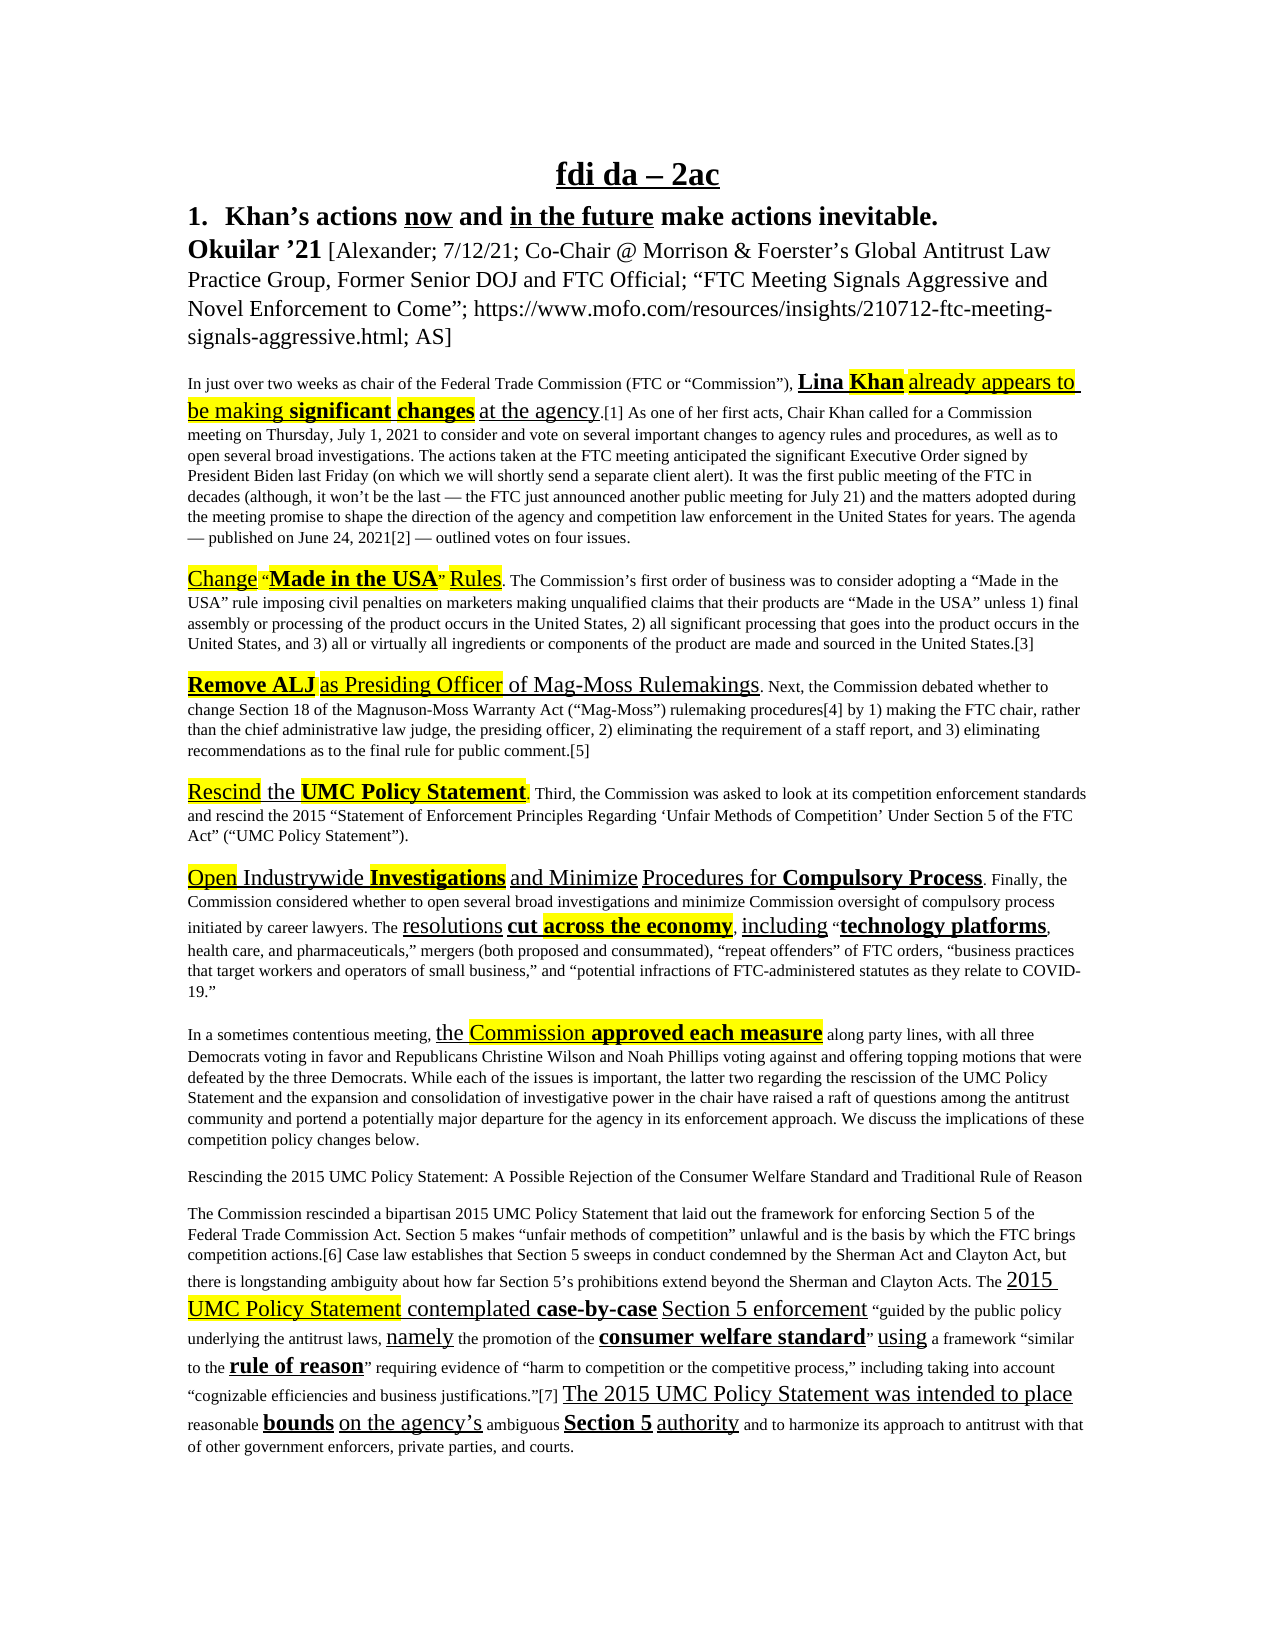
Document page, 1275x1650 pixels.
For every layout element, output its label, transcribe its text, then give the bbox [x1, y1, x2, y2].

text In a sometimes contentious meeting, the Commission approved each measure along party lines, with all three Democrats voting in favor and Republicans Christine Wilson and Noah Phillips voting against and offering topping motions that were defeated by the three Democrats. While each of the issues is important, the latter two regarding the rescission of the UMC Policy Statement and the expansion and consolidation of investigative power in the chair have raised a raft of questions among the antitrust community and portend a potentially major departure for the agency in its enforcement approach. We discuss the implications of these competition policy changes below. [187, 1019, 1087, 1148]
text In just over two weeks as chair of the Federal Trade Commission (FTC or “Commission”), Lina Khan already appears to be making significant changes at the agency.[1] As one of her first acts, Chair Khan called for a Commission meeting on Thursday, July 1, 2021 to consider and vote on several important changes to agency rules and procedures, as well as to open several broad investigations. The actions taken at the FTC meeting anticipated the significant Executive Order signed by President Biden last Friday (on which we will shortly send a separate client alert). It was the first public meeting of the FTC in decades (although, it won’t be the last — the FTC just announced another public meeting for July 21) and the matters adopted during the meeting promise to shape the direction of the agency and competition law enforcement in the United States for years. The agenda — published on June 24, 2021[2] — outlined votes on four issues. [187, 368, 1087, 547]
text Open Industrywide Investigations and Minimize Procedures for Compulsory Process. Finally, the Commission considered whether to open several broad investigations and minimize Commission oversight of compulsory process initiated by career lawyers. The resolutions cut across the economy, including “technology platforms, health care, and pharmaceuticals,” mergers (both proposed and consummated), “repeat offenders” of FTC orders, “business practices that target workers and operators of small business,” and “potential infractions of FTC-administered statutes as they relate to COVID-19.” [187, 863, 1087, 1001]
subtitle Khan’s actions now and in the future make actions inevitable. [187, 200, 1087, 231]
subtitle fdi da – 2ac [187, 154, 1087, 192]
text Rescinding the 2015 UMC Policy Statement: A Possible Rejection of the Consumer Welfare Standard and Traditional Rule of Reason [187, 1167, 1087, 1186]
text Rescind the UMC Policy Statement. Third, the Commission was asked to look at its competition enforcement standards and rescind the 2015 “Statement of Enforcement Principles Regarding ‘Unfair Methods of Competition’ Under Section 5 of the FTC Act” (“UMC Policy Statement”). [187, 778, 1087, 845]
text Okuilar ’21 [Alexander; 7/12/21; Co-Chair @ Morrison & Foerster’s Global Antitrust Law Practice Group, Former Senior DOJ and FTC Official; “FTC Meeting Signals Aggressive and Novel Enforcement to Come”; https://www.mofo.com/resources/insights/210712-ftc-meeting-signals-aggressive.html; AS] [187, 233, 1087, 350]
text Change “Made in the USA” Rules. The Commission’s first order of business was to consider adopting a “Made in the USA” rule imposing civil penalties on marketers making unqualified claims that their products are “Made in the USA” unless 1) final assembly or processing of the product occurs in the United States, 2) all significant processing that goes into the product occurs in the United States, and 3) all or virtually all ingredients or components of the product are made and sourced in the United States.[3] [187, 565, 1087, 653]
text The Commission rescinded a bipartisan 2015 UMC Policy Statement that laid out the framework for enforcing Section 5 of the Federal Trade Commission Act. Section 5 makes “unfair methods of competition” unlawful and is the basis by which the FTC brings competition actions.[6] Case law establishes that Section 5 sweeps in conduct condemned by the Sherman Act and Clayton Act, but there is longstanding ambiguity about how far Section 5’s prohibitions extend beyond the Sherman and Clayton Acts. The 2015 UMC Policy Statement contemplated case-by-case Section 5 enforcement “guided by the public policy underlying the antitrust laws, namely the promotion of the consumer welfare standard” using a framework “similar to the rule of reason” requiring evidence of “harm to competition or the competitive process,” including taking into account “cognizable efficiencies and business justifications.”[7] The 2015 UMC Policy Statement was intended to place reasonable bounds on the agency’s ambiguous Section 5 authority and to harmonize its approach to antitrust with that of other government enforcers, private parties, and courts. [187, 1204, 1087, 1456]
text Remove ALJ as Presiding Officer of Mag-Moss Rulemakings. Next, the Commission debated whether to change Section 18 of the Magnuson-Moss Warranty Act (“Mag-Moss”) rulemaking procedures[4] by 1) making the FTC chair, rather than the chief administrative law judge, the presiding officer, 2) eliminating the requirement of a staff report, and 3) eliminating recommendations as to the final rule for public comment.[5] [187, 671, 1087, 760]
